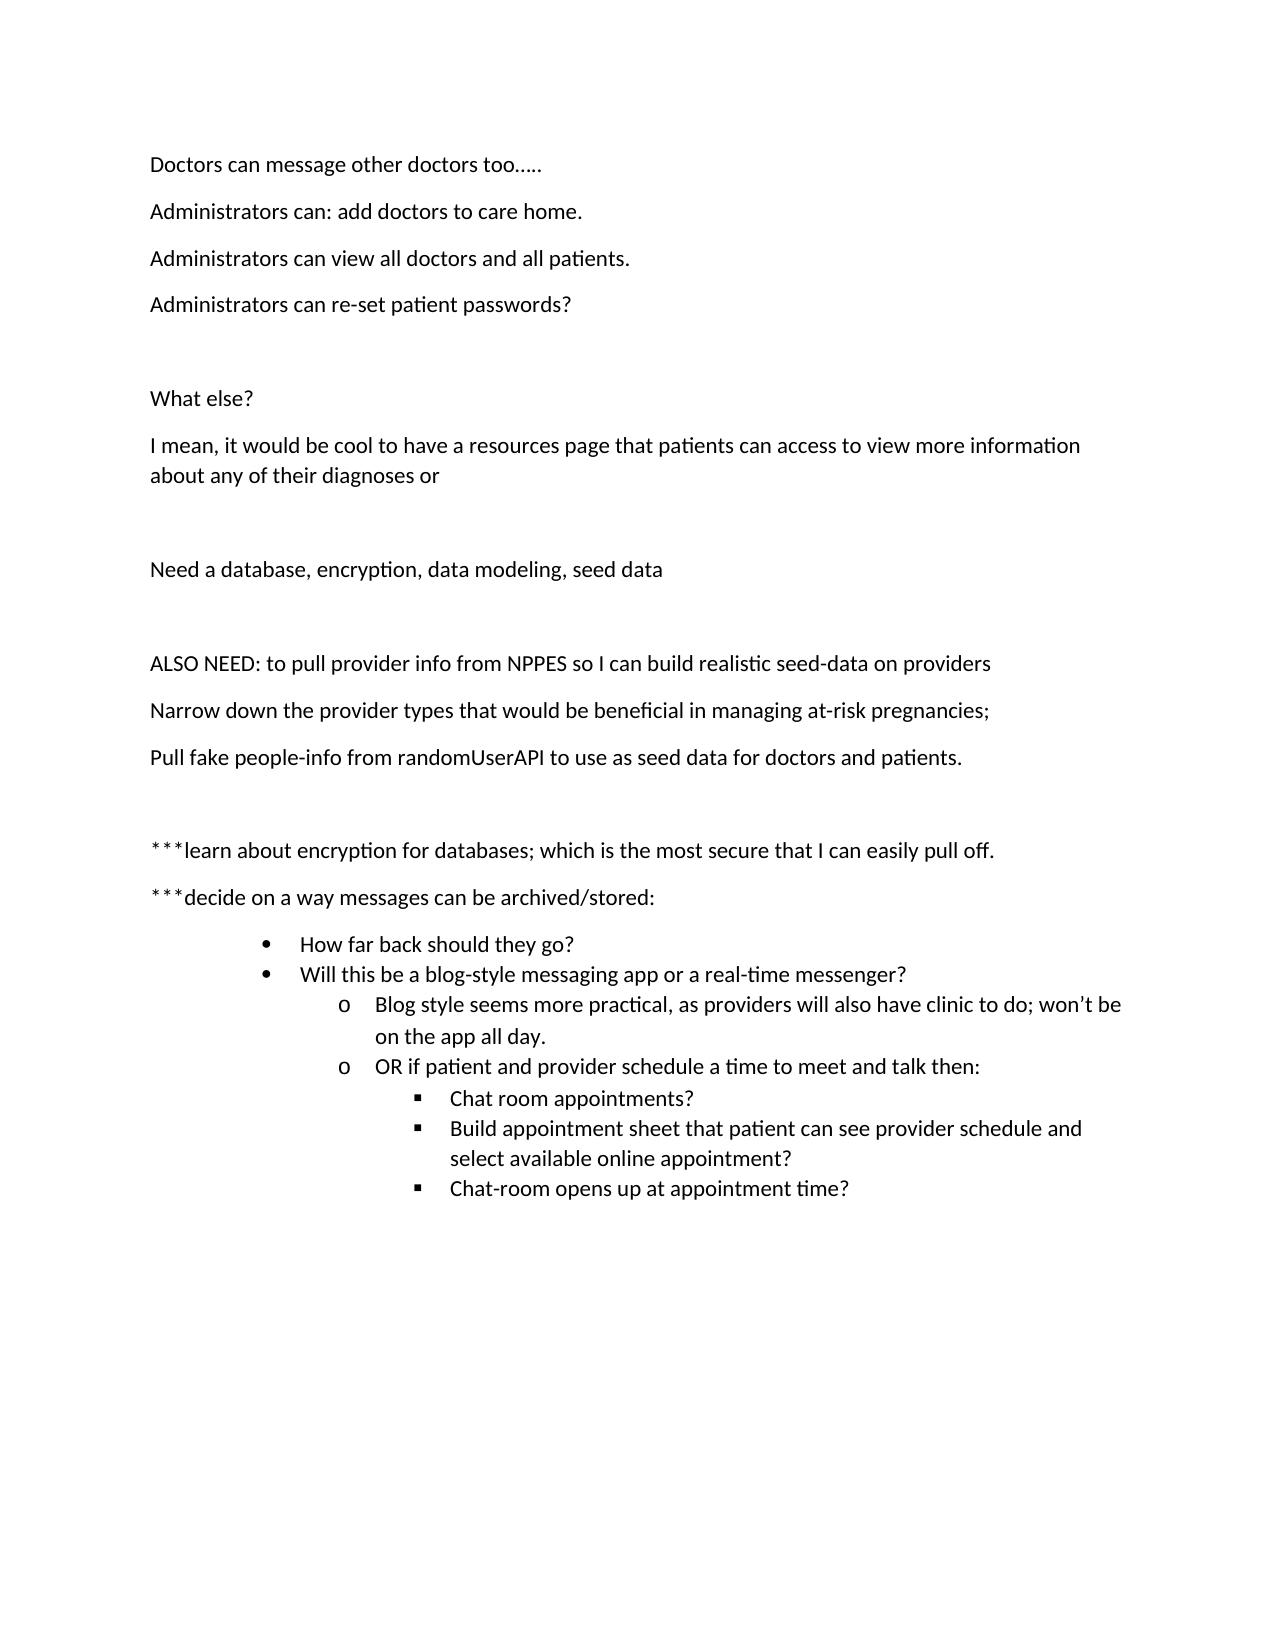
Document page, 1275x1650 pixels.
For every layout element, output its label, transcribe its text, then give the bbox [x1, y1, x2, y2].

list How far back should they go? [262, 930, 1125, 958]
text Doctors can message other doctors too….. [150, 150, 1125, 178]
list Chat room appointments? [412, 1084, 1125, 1112]
text I mean, it would be cool to have a resources page that patients can access to view more information about any of their diagnoses or [150, 431, 1125, 489]
text Narrow down the provider types that would be beneficial in managing at-risk pregnancies; [150, 696, 1125, 724]
text ALSO NEED: to pull provider info from NPPES so I can build realistic seed-data on providers [150, 649, 1125, 677]
text Administrators can view all doctors and all patients. [150, 244, 1125, 272]
list Blog style seems more practical, as providers will also have clinic to do; won’t be on the app all day. [337, 991, 1125, 1050]
text Pull fake people-info from randomUserAPI to use as seed data for doctors and patients. [150, 743, 1125, 771]
text Administrators can re-set patient passwords? [150, 291, 1125, 319]
list Chat-room opens up at appointment time? [412, 1174, 1125, 1202]
list Build appointment sheet that patient can see provider schedule and select available online appointment? [412, 1114, 1125, 1172]
text ***decide on a way messages can be archived/stored: [150, 883, 1125, 911]
text Administrators can: add doctors to care home. [150, 197, 1125, 225]
text Need a database, encryption, data modeling, seed data [150, 555, 1125, 583]
text ***learn about encryption for databases; which is the most secure that I can easily pull off. [150, 836, 1125, 864]
list OR if patient and provider schedule a time to meet and talk then: [337, 1052, 1125, 1081]
text What else? [150, 384, 1125, 412]
list Will this be a blog-style messaging app or a real-time messenger? [262, 960, 1125, 988]
